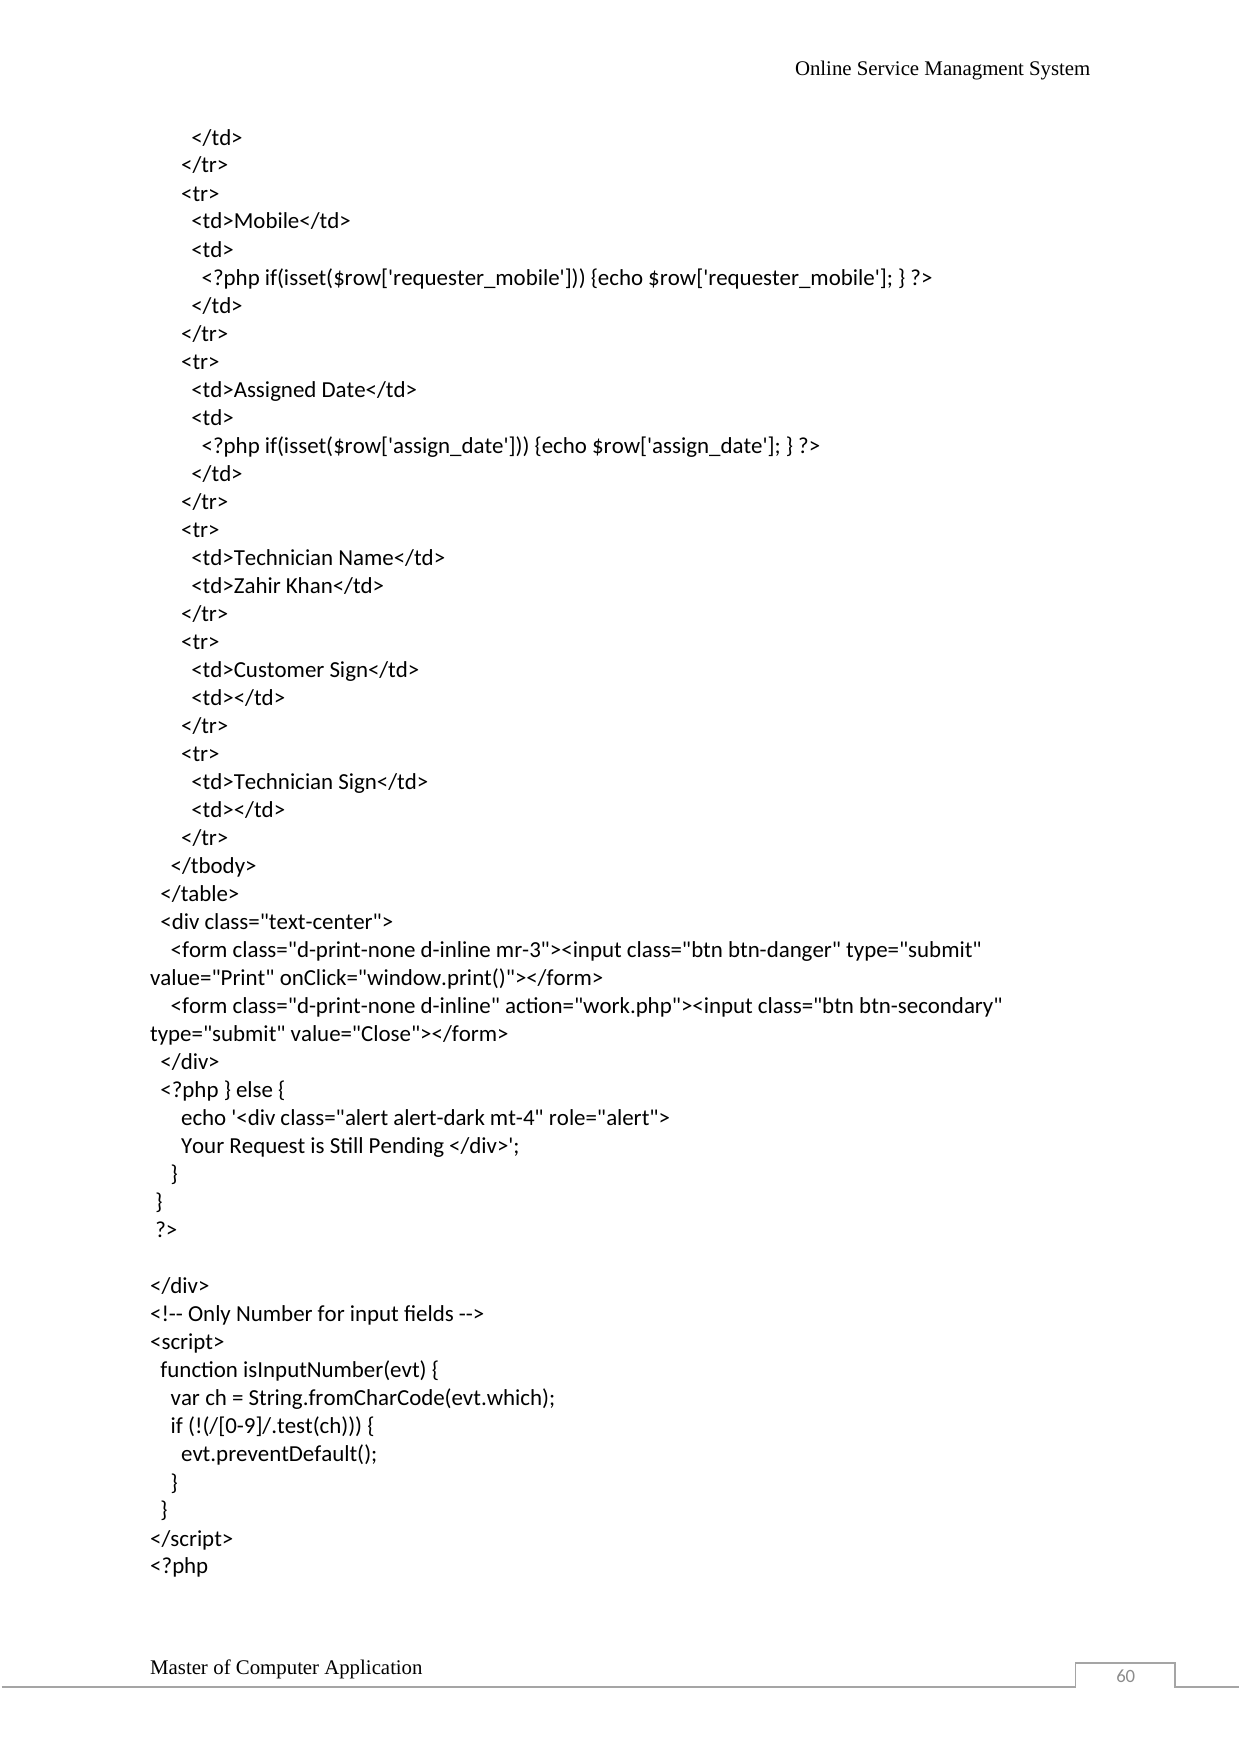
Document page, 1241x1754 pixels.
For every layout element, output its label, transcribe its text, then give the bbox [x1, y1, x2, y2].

text <td>Mobile</td> [150, 207, 1090, 235]
text </tr> [150, 151, 1090, 179]
text <form class="d-print-none d-inline" action="work.php"><input class="btn btn-secondary" type="submit" value="Close"></form> [150, 991, 1090, 1047]
text <td>Technician Name</td> [150, 543, 1090, 571]
text <td>Assigned Date</td> [150, 375, 1090, 403]
text <?php if(isset($row['requester_mobile'])) {echo $row['requester_mobile']; } ?> [150, 263, 1090, 291]
text <td></td> [150, 795, 1090, 823]
text var ch = String.fromCharCode(evt.which); [150, 1383, 1090, 1412]
text echo '<div class="alert alert-dark mt-4" role="alert"> [150, 1103, 1090, 1131]
text <?php [150, 1552, 1090, 1580]
text Your Request is Still Pending </div>'; [150, 1131, 1090, 1159]
text <td>Customer Sign</td> [150, 655, 1090, 683]
text </td> [150, 459, 1090, 487]
text <?php } else { [150, 1075, 1090, 1103]
text <?php if(isset($row['assign_date'])) {echo $row['assign_date']; } ?> [150, 431, 1090, 459]
text </script> [150, 1524, 1090, 1552]
text if (!(/[0-9]/.test(ch))) { [150, 1412, 1090, 1439]
text <div class="text-center"> [150, 907, 1090, 935]
text </tr> [150, 711, 1090, 739]
text <td> [150, 403, 1090, 431]
text <form class="d-print-none d-inline mr-3"><input class="btn btn-danger" type="submit" value="Print" onClick="window.print()"></form> [150, 935, 1090, 991]
text <tr> [150, 627, 1090, 655]
text } [150, 1468, 1090, 1496]
text <td></td> [150, 683, 1090, 711]
text </tr> [150, 599, 1090, 627]
text <td> [150, 235, 1090, 263]
text </div> [150, 1271, 1090, 1299]
text } [150, 1496, 1090, 1524]
text </tr> [150, 319, 1090, 347]
text </td> [150, 291, 1090, 319]
text <script> [150, 1327, 1090, 1356]
text <tr> [150, 179, 1090, 207]
text function isInputNumber(evt) { [150, 1356, 1090, 1383]
text evt.preventDefault(); [150, 1439, 1090, 1468]
text <td>Zahir Khan</td> [150, 571, 1090, 599]
text <tr> [150, 515, 1090, 543]
text } [150, 1159, 1090, 1187]
text </table> [150, 879, 1090, 907]
text <!-- Only Number for input fields --> [150, 1299, 1090, 1327]
text </tbody> [150, 851, 1090, 879]
text </div> [150, 1047, 1090, 1075]
text <tr> [150, 739, 1090, 767]
text </tr> [150, 823, 1090, 851]
text ?> [150, 1215, 1090, 1243]
text <td>Technician Sign</td> [150, 767, 1090, 795]
text <tr> [150, 347, 1090, 375]
text </tr> [150, 487, 1090, 515]
text </td> [150, 123, 1090, 151]
text } [150, 1187, 1090, 1215]
